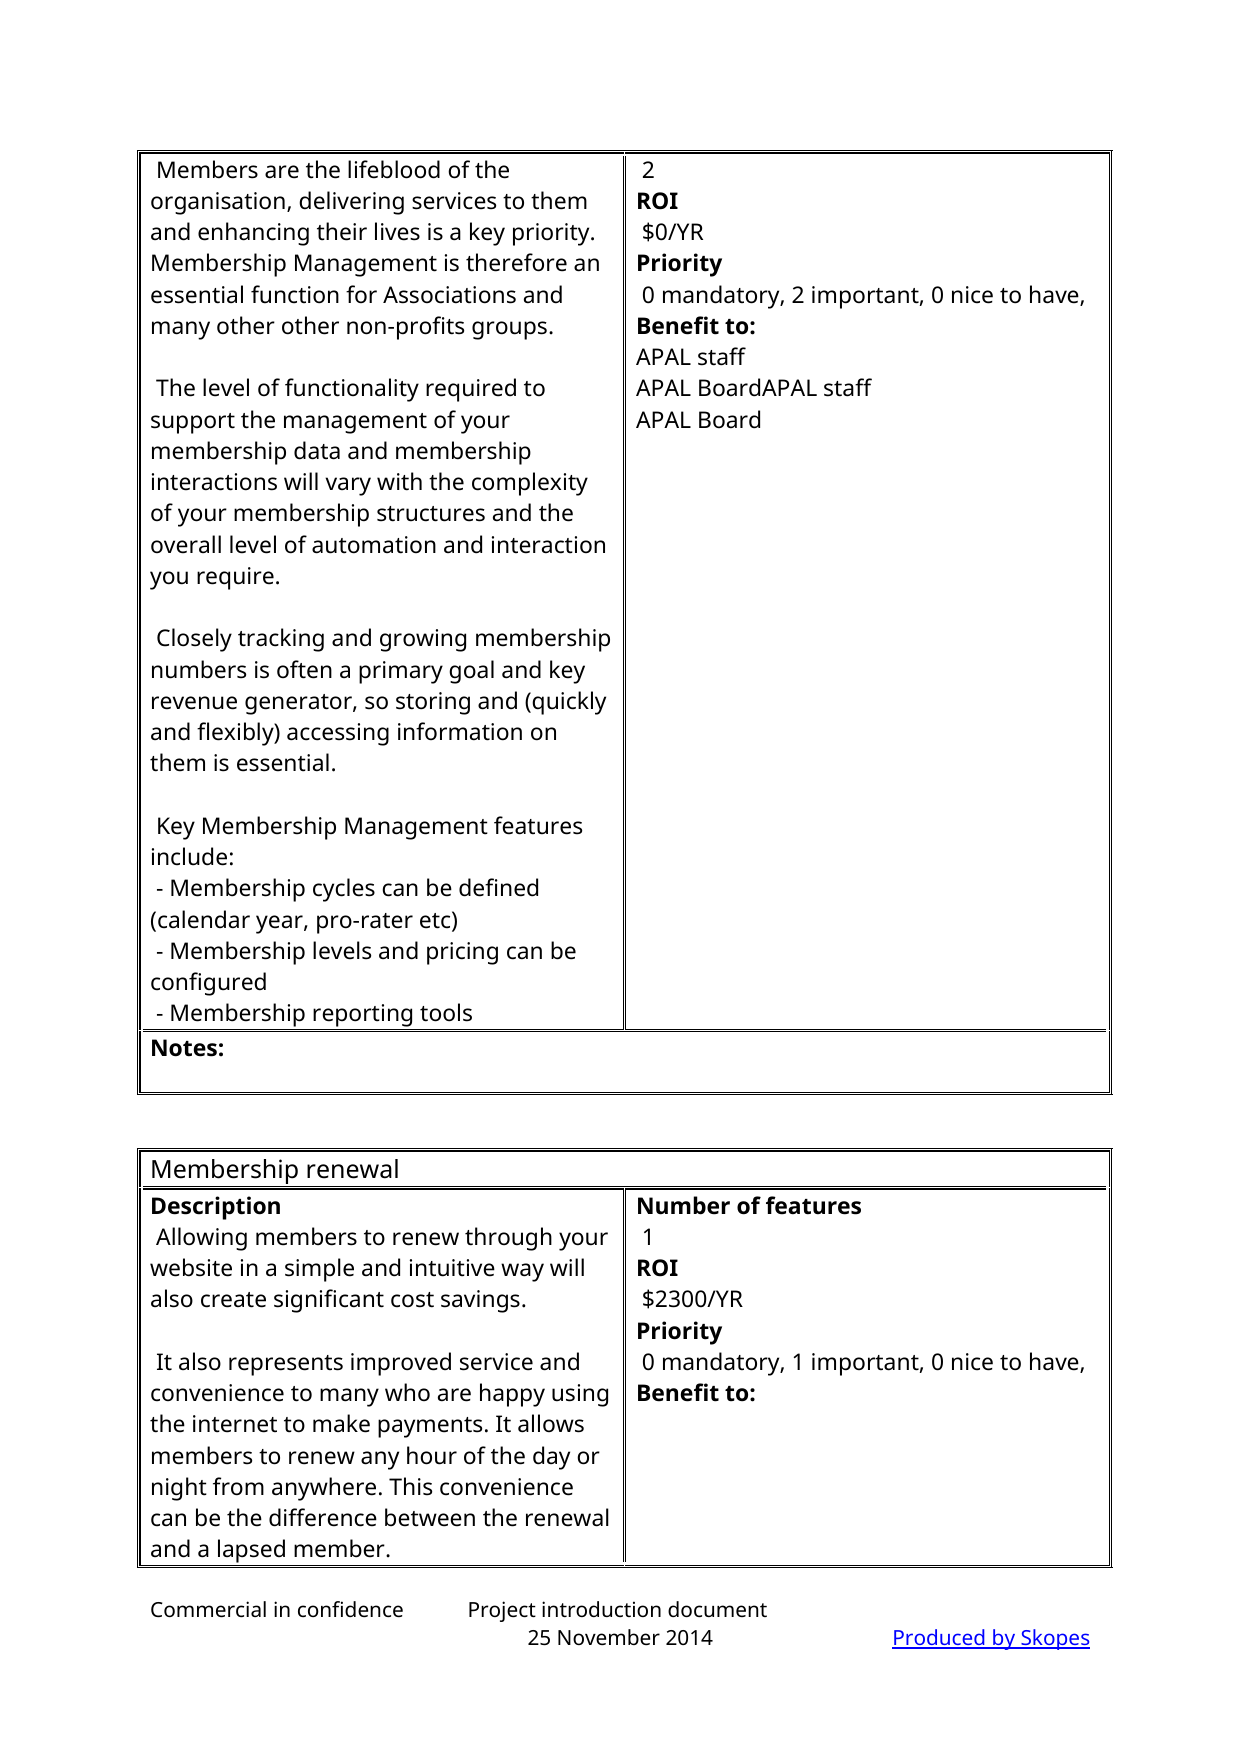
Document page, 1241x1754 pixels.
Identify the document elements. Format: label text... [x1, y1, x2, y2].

table_cell Notes: [141, 1029, 1109, 1092]
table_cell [625, 1186, 1111, 1564]
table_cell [139, 1186, 624, 1564]
table_header Membership renewal [141, 1152, 1109, 1186]
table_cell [625, 154, 1109, 1029]
